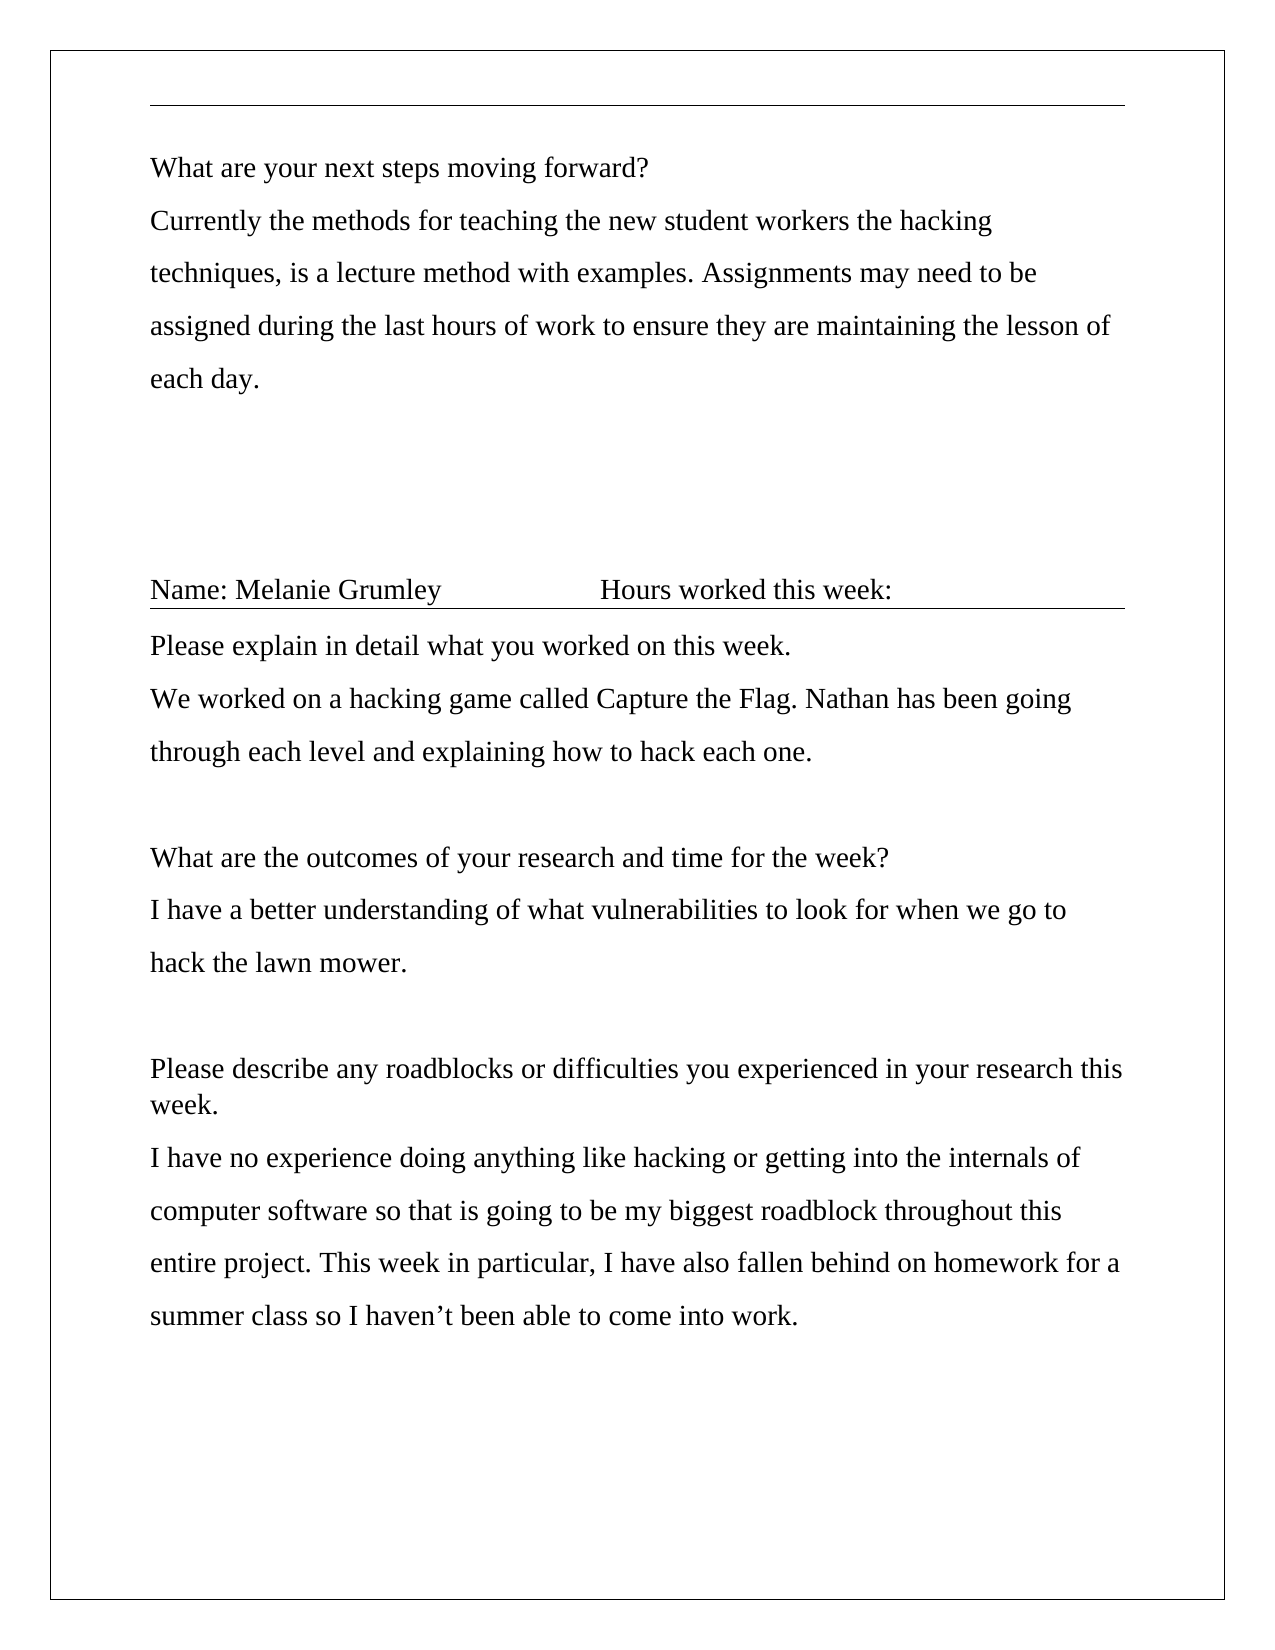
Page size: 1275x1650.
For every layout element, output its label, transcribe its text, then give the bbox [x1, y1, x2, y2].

text I have a better understanding of what vulnerabilities to look for when we go to [150, 892, 1125, 926]
text I have no experience doing anything like hacking or getting into the internals of [150, 1140, 1125, 1173]
text Name: Melanie Grumley Hours worked this week: [150, 572, 1125, 608]
text We worked on a hacking game called Capture the Flag. Nathan has been going [150, 681, 1125, 715]
text assigned during the last hours of work to ensure they are maintaining the lesson of [150, 308, 1125, 342]
text Please explain in detail what you worked on this week. [150, 628, 1125, 662]
text What are the outcomes of your research and time for the week? [150, 840, 1125, 873]
text techniques, is a lecture method with examples. Assignments may need to be [150, 256, 1125, 289]
text Please describe any roadblocks or difficulties you experienced in your research this week. [150, 1051, 1125, 1121]
text What are your next steps moving forward? [150, 150, 1125, 183]
text through each level and explaining how to hack each one. [150, 734, 1125, 768]
text entire project. This week in particular, I have also fallen behind on homework for a [150, 1246, 1125, 1279]
text computer software so that is going to be my biggest roadblock throughout this [150, 1193, 1125, 1226]
text each day. [150, 361, 1125, 395]
text Currently the methods for teaching the new student workers the hacking [150, 203, 1125, 236]
text summer class so I haven’t been able to come into work. [150, 1298, 1125, 1332]
text hack the lawn mower. [150, 945, 1125, 979]
